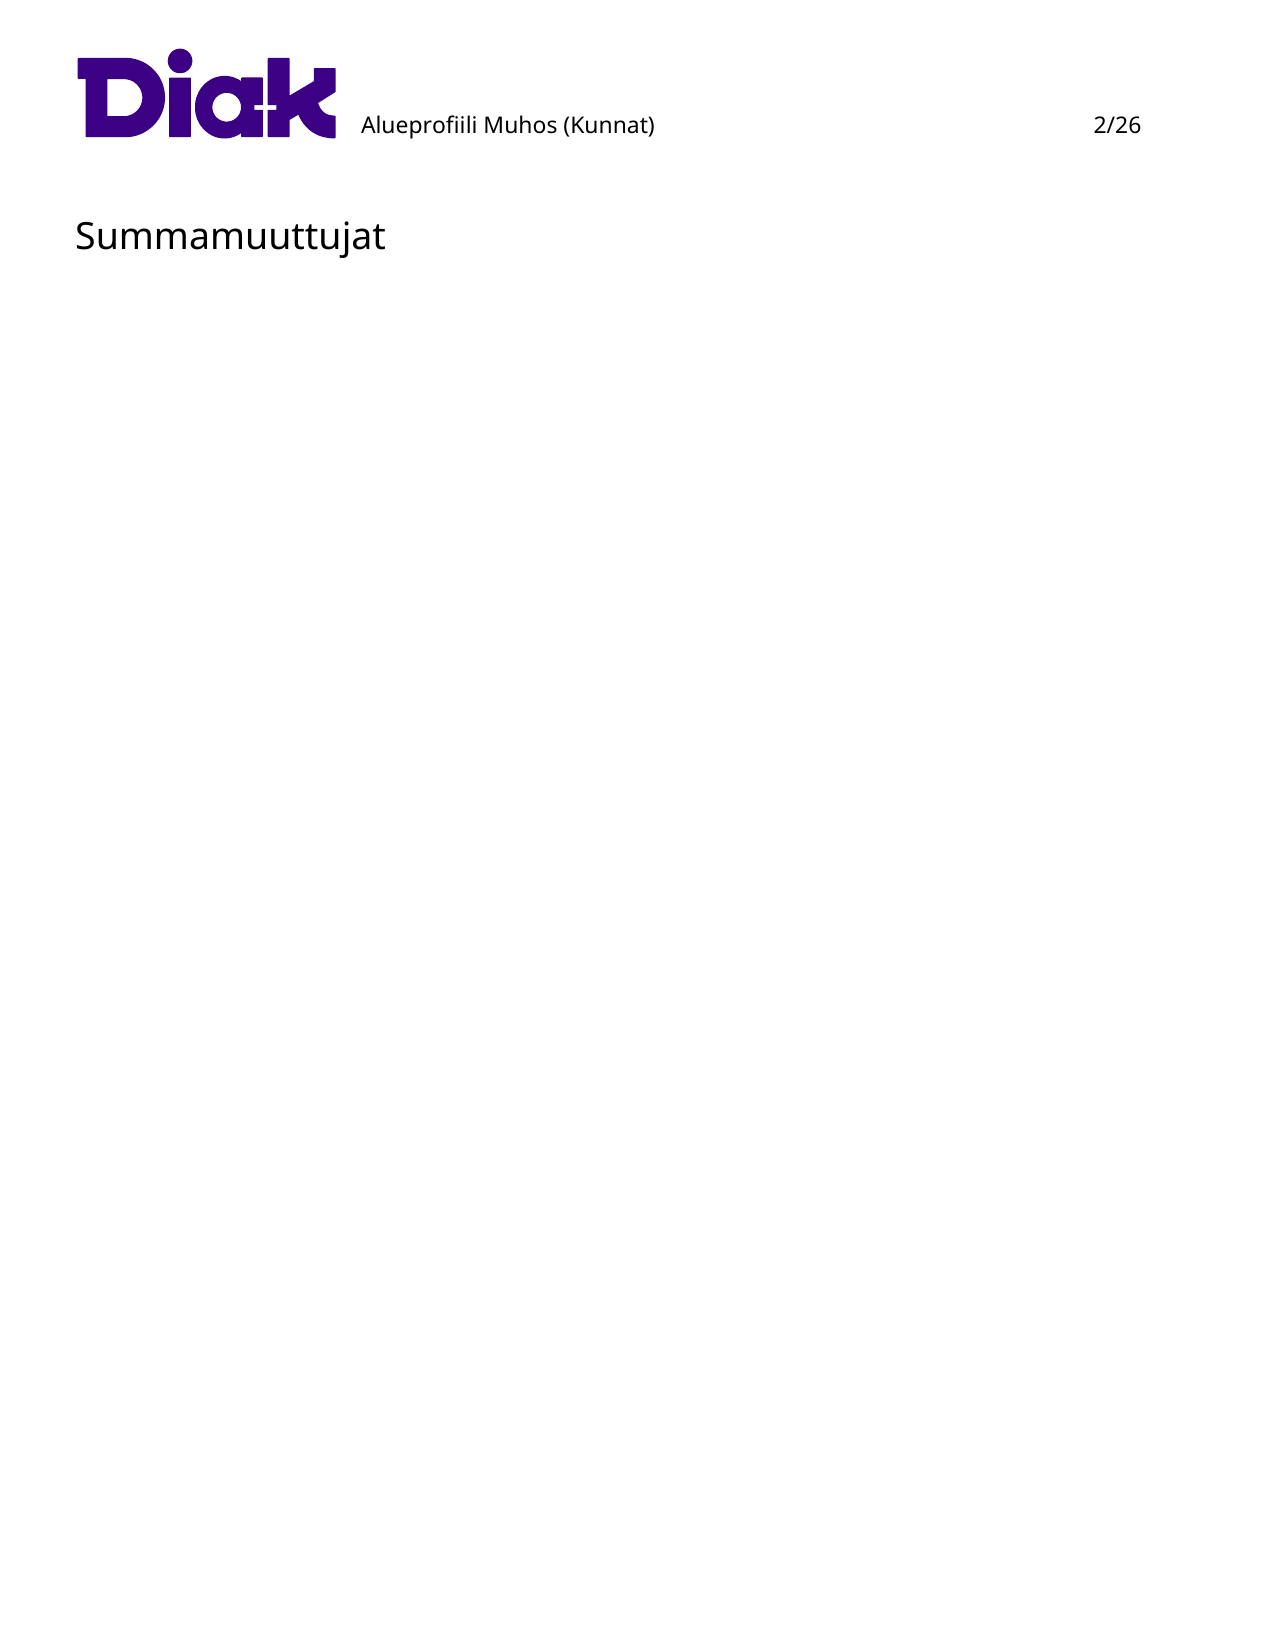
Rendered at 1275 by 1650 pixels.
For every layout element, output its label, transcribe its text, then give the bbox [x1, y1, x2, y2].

subtitle Summamuuttujat [75, 209, 1200, 261]
